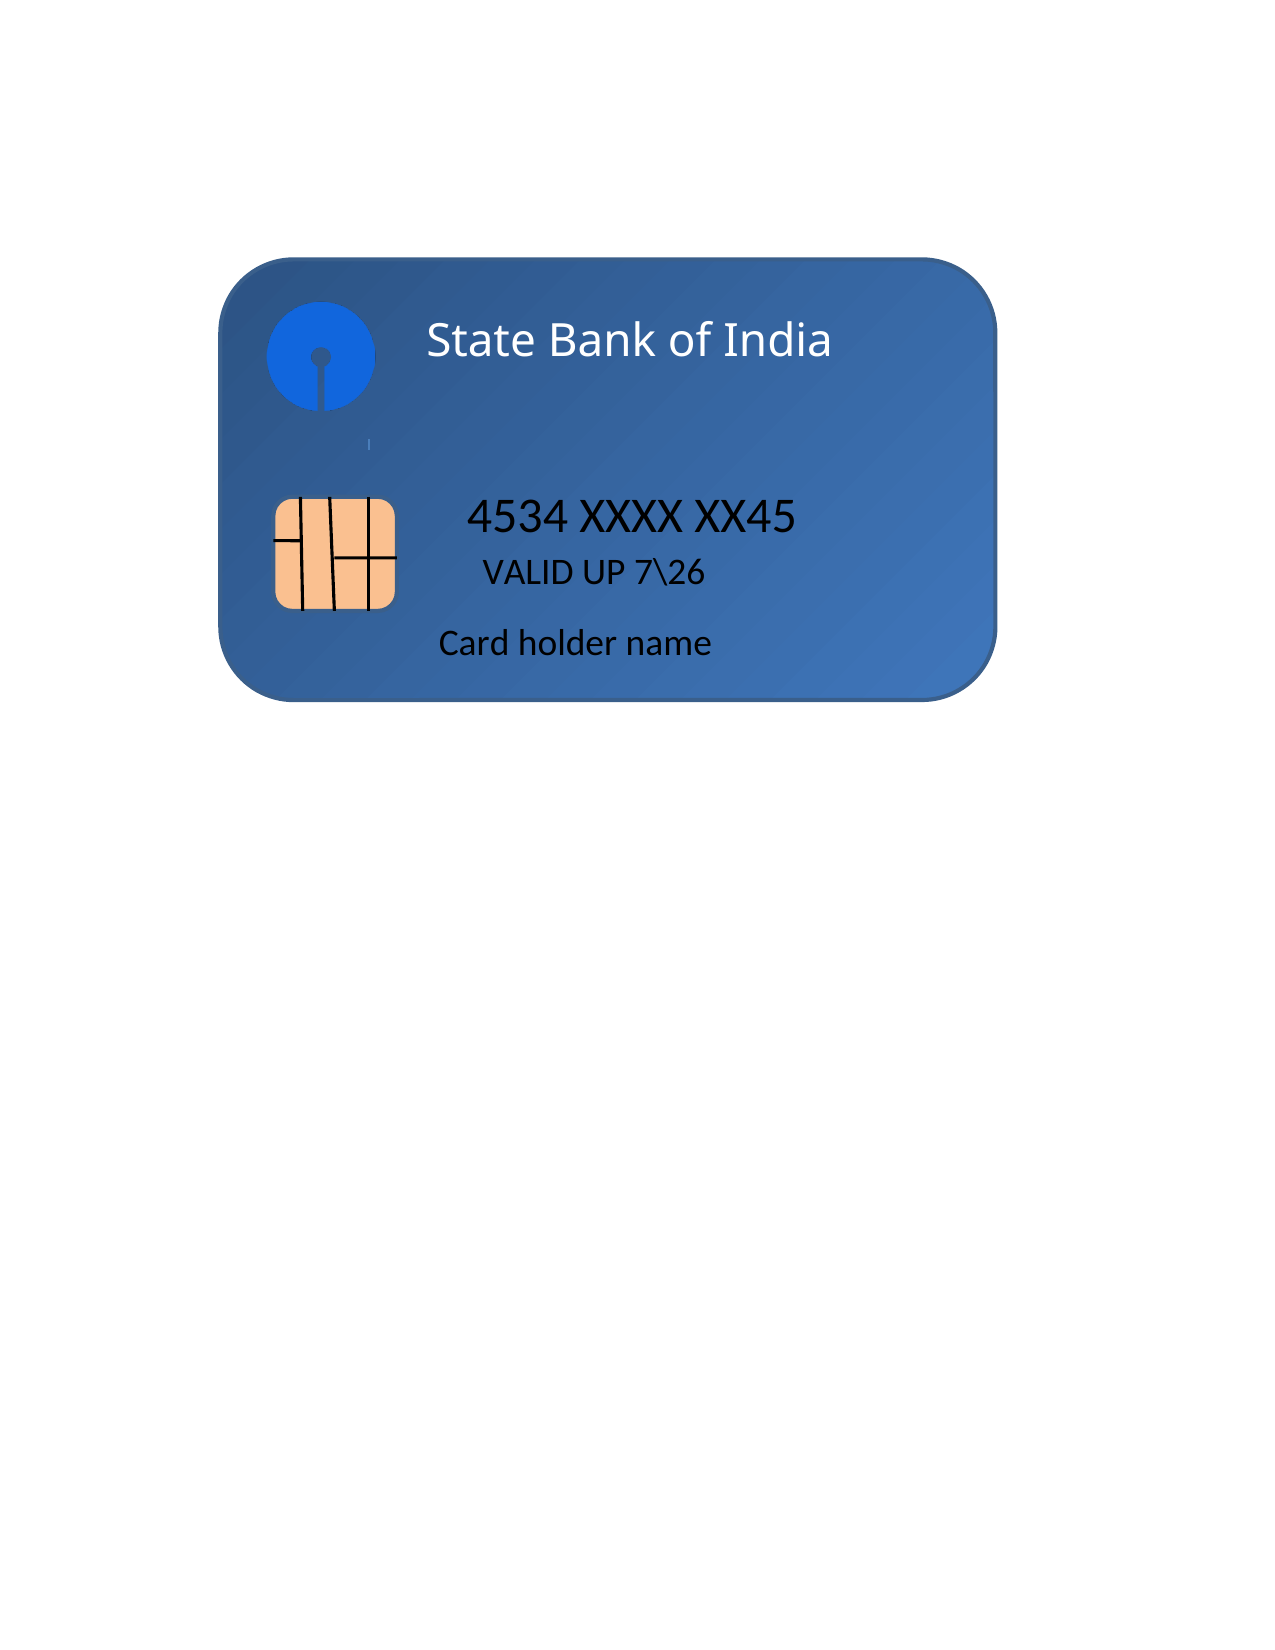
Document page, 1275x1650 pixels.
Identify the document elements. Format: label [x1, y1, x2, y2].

picture [220, 300, 421, 413]
